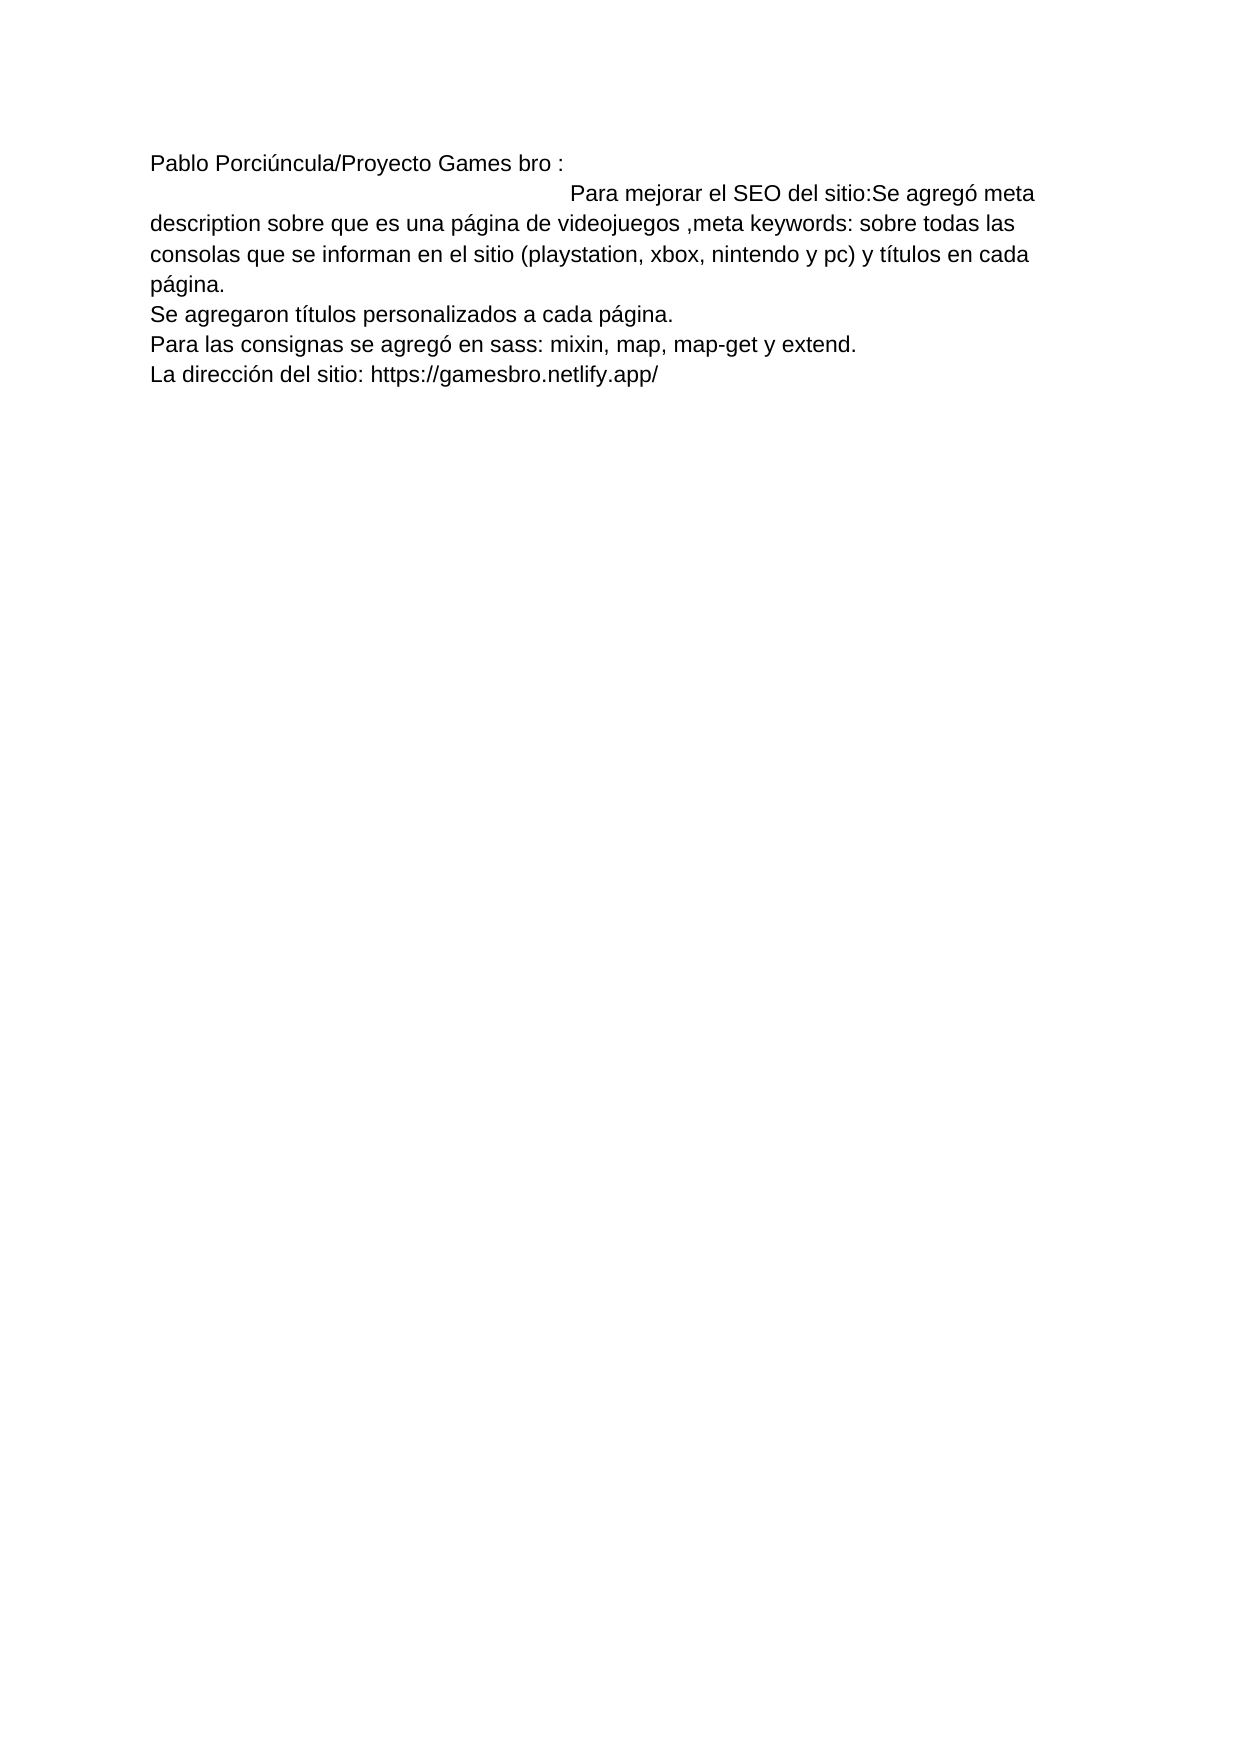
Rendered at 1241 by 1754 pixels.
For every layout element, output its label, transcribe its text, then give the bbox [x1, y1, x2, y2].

text Pablo Porciúncula/Proyecto Games bro : [150, 150, 1090, 176]
text La dirección del sitio: https://gamesbro.netlify.app/ [150, 361, 1090, 388]
text Para las consignas se agregó en sass: mixin, map, map-get y extend. [150, 331, 1090, 358]
text Para mejorar el SEO del sitio:Se agregó meta description sobre que es una página de videojuegos ,meta keywords: sobre todas las consolas que se informan en el sitio (playstation, xbox, nintendo y pc) y títulos en cada página. [150, 180, 1090, 297]
text Se agregaron títulos personalizados a cada página. [150, 301, 1090, 327]
